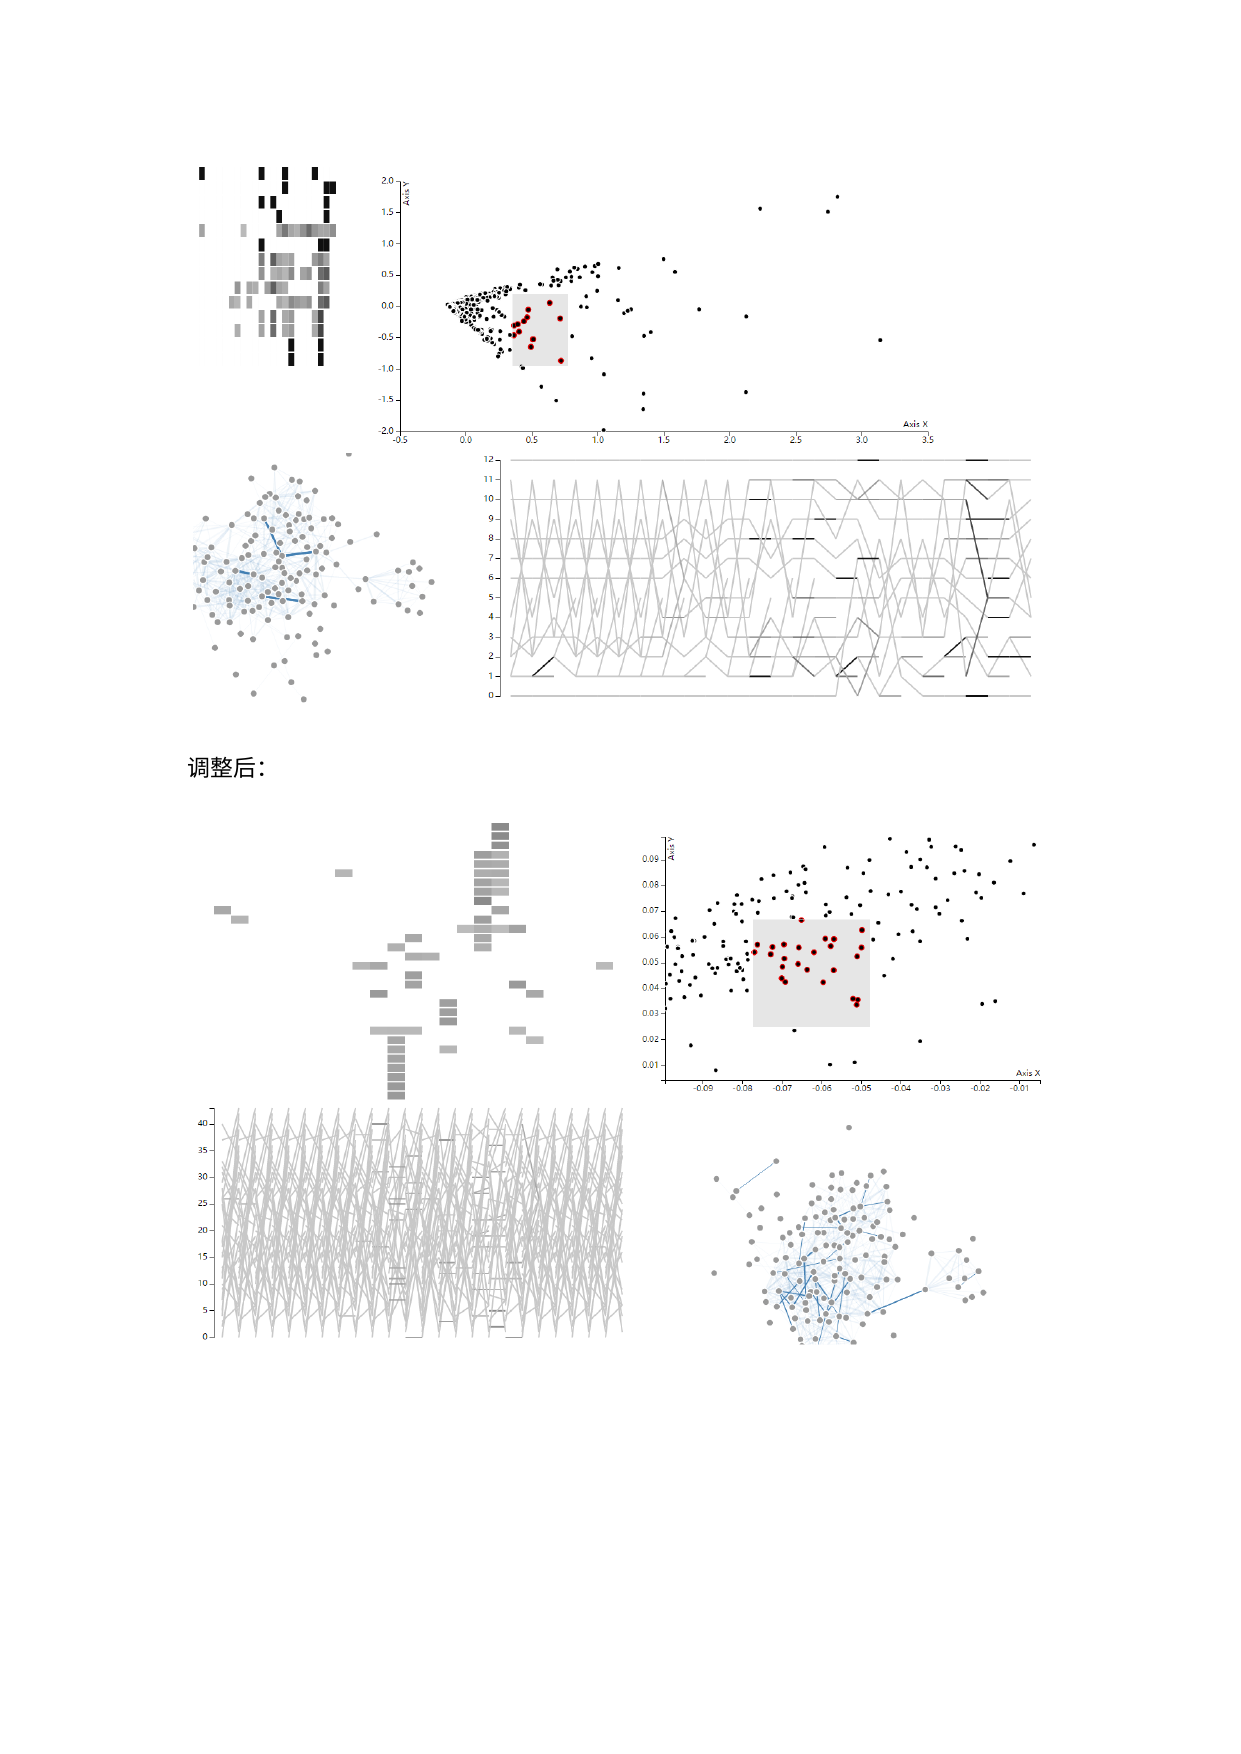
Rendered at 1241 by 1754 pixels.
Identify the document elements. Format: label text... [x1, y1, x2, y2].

picture [187, 162, 1053, 710]
picture [187, 817, 1053, 1351]
text 调整后： [187, 734, 1053, 799]
